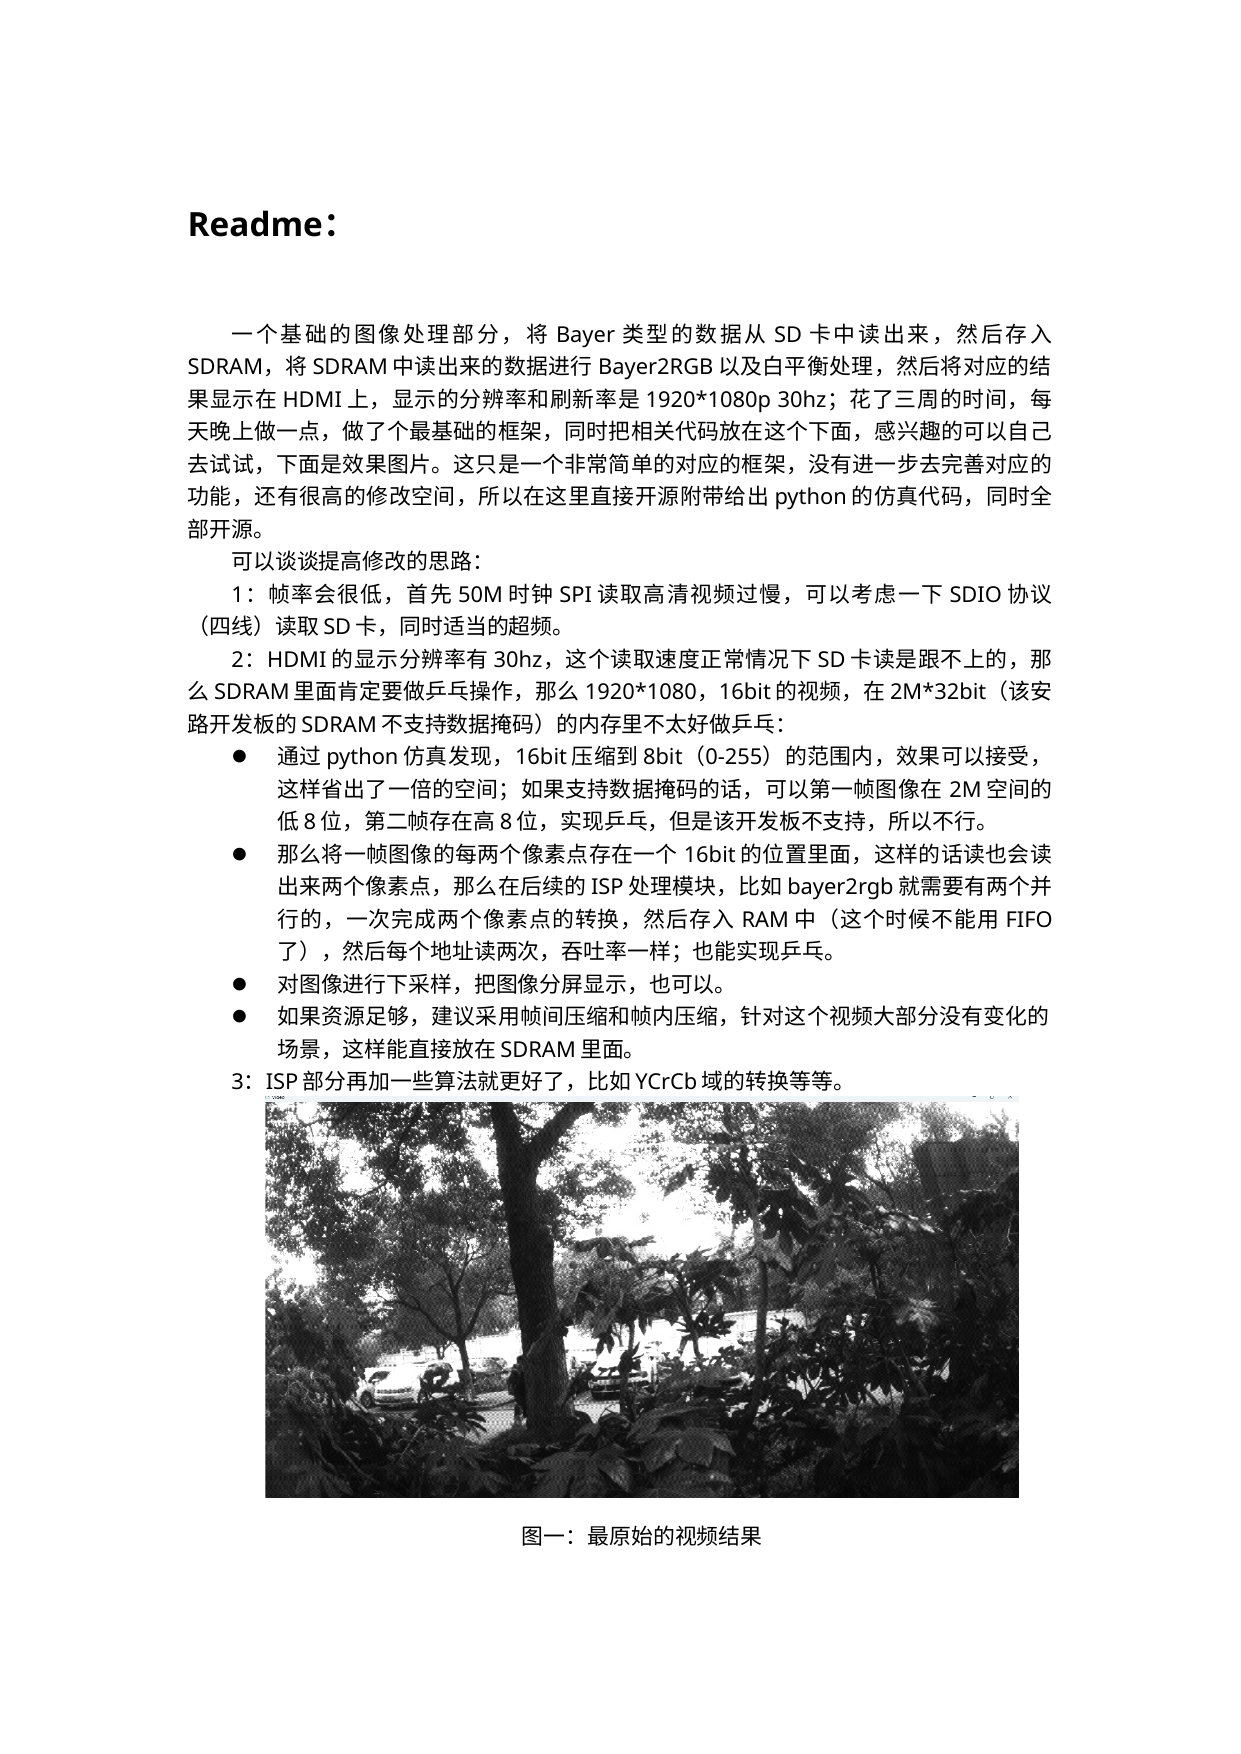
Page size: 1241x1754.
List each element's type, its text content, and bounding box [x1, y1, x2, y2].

list 对图像进行下采样，把图像分屏显示，也可以。 [231, 966, 1053, 999]
list 通过python仿真发现，16bit压缩到8bit（0-255）的范围内，效果可以接受，这样省出了一倍的空间；如果支持数据掩码的话，可以第一帧图像在2M空间的低8位，第二帧存在高8位，实现乒乓，但是该开发板不支持，所以不行。 [231, 739, 1053, 836]
text 图一：最原始的视频结果 [187, 1519, 1053, 1551]
subtitle Readme： [187, 189, 1053, 254]
text 可以谈谈提高修改的思路： [187, 544, 1053, 576]
text 2：HDMI的显示分辨率有30hz，这个读取速度正常情况下SD卡读是跟不上的，那么SDRAM里面肯定要做乒乓操作，那么1920*1080，16bit的视频，在2M*32bit（该安路开发板的SDRAM不支持数据掩码）的内存里不太好做乒乓： [187, 641, 1053, 739]
text 一个基础的图像处理部分，将Bayer类型的数据从SD卡中读出来，然后存入SDRAM，将SDRAM中读出来的数据进行Bayer2RGB以及白平衡处理，然后将对应的结果显示在HDMI上，显示的分辨率和刷新率是1920*1080p 30hz；花了三周的时间，每天晚上做一点，做了个最基础的框架，同时把相关代码放在这个下面，感兴趣的可以自己去试试，下面是效果图片。这只是一个非常简单的对应的框架，没有进一步去完善对应的功能，还有很高的修改空间，所以在这里直接开源附带给出python的仿真代码，同时全部开源。 [187, 316, 1053, 544]
text 1：帧率会很低，首先50M时钟SPI读取高清视频过慢，可以考虑一下SDIO协议（四线）读取SD卡，同时适当的超频。 [187, 576, 1053, 641]
picture [265, 1096, 1019, 1498]
list 如果资源足够，建议采用帧间压缩和帧内压缩，针对这个视频大部分没有变化的场景，这样能直接放在SDRAM里面。 [231, 999, 1053, 1064]
text 3：ISP部分再加一些算法就更好了，比如YCrCb域的转换等等。 [231, 1064, 1053, 1096]
list 那么将一帧图像的每两个像素点存在一个16bit的位置里面，这样的话读也会读出来两个像素点，那么在后续的ISP处理模块，比如bayer2rgb就需要有两个并行的，一次完成两个像素点的转换，然后存入RAM中（这个时候不能用FIFO了），然后每个地址读两次，吞吐率一样；也能实现乒乓。 [231, 836, 1053, 966]
